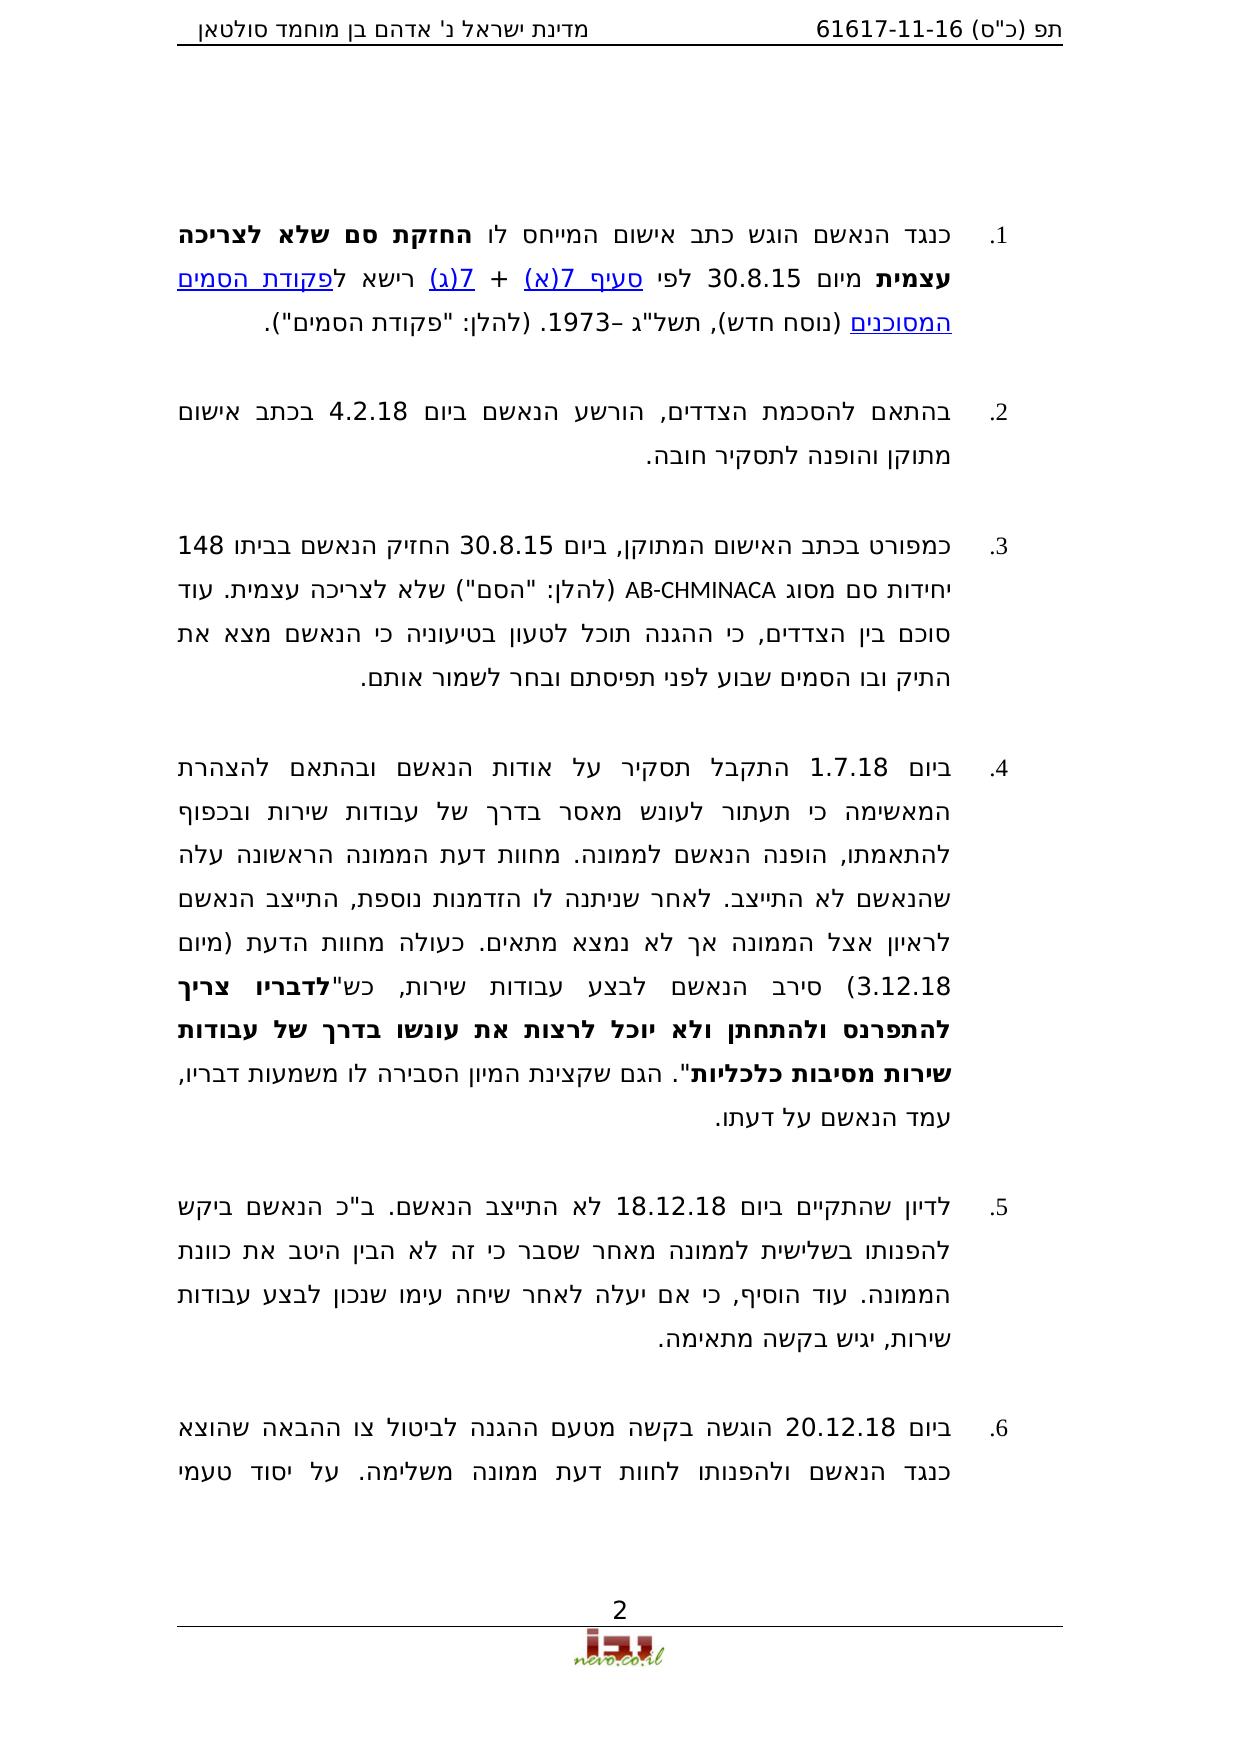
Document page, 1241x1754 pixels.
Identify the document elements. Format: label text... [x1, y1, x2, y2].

list כמפורט בכתב האישום המתוקן, ביום 30.8.15 החזיק הנאשם בביתו 148 יחידות סם מסוג AB-CHMINACA (להלן: "הסם") שלא לצריכה עצמית. עוד סוכם בין הצדדים, כי ההגנה תוכל לטעון בטיעוניה כי הנאשם מצא את התיק ובו הסמים שבוע לפני תפיסתם ובחר לשמור אותם. [177, 531, 989, 693]
list ביום 1.7.18 התקבל תסקיר על אודות הנאשם ובהתאם להצהרת המאשימה כי תעתור לעונש מאסר בדרך של עבודות שירות ובכפוף להתאמתו, הופנה הנאשם לממונה. מחוות דעת הממונה הראשונה עלה שהנאשם לא התייצב. לאחר שניתנה לו הזדמנות נוספת, התייצב הנאשם לראיון אצל הממונה אך לא נמצא מתאים. כעולה מחוות הדעת (מיום 3.12.18) סירב הנאשם לבצע עבודות שירות, כש"לדבריו צריך להתפרנס ולהתחתן ולא יוכל לרצות את עונשו בדרך של עבודות שירות מסיבות כלכליות". הגם שקצינת המיון הסבירה לו משמעות דבריו, עמד הנאשם על דעתו. [177, 753, 989, 1132]
picture [574, 1628, 666, 1667]
list כנגד הנאשם הוגש כתב אישום המייחס לו החזקת סם שלא לצריכה עצמית מיום 30.8.15 לפי סעיף 7(א) + 7(ג) רישא לפקודת הסמים המסוכנים (נוסח חדש), תשל"ג –1973. (להלן: "פקודת הסמים"). [177, 220, 989, 337]
list בהתאם להסכמת הצדדים, הורשע הנאשם ביום 4.2.18 בכתב אישום מתוקן והופנה לתסקיר חובה. [177, 397, 989, 470]
list לדיון שהתקיים ביום 18.12.18 לא התייצב הנאשם. ב"כ הנאשם ביקש להפנותו בשלישית לממונה מאחר שסבר כי זה לא הבין היטב את כוונת הממונה. עוד הוסיף, כי אם יעלה לאחר שיחה עימו שנכון לבצע עבודות שירות, יגיש בקשה מתאימה. [177, 1192, 989, 1353]
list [177, 1413, 989, 1486]
